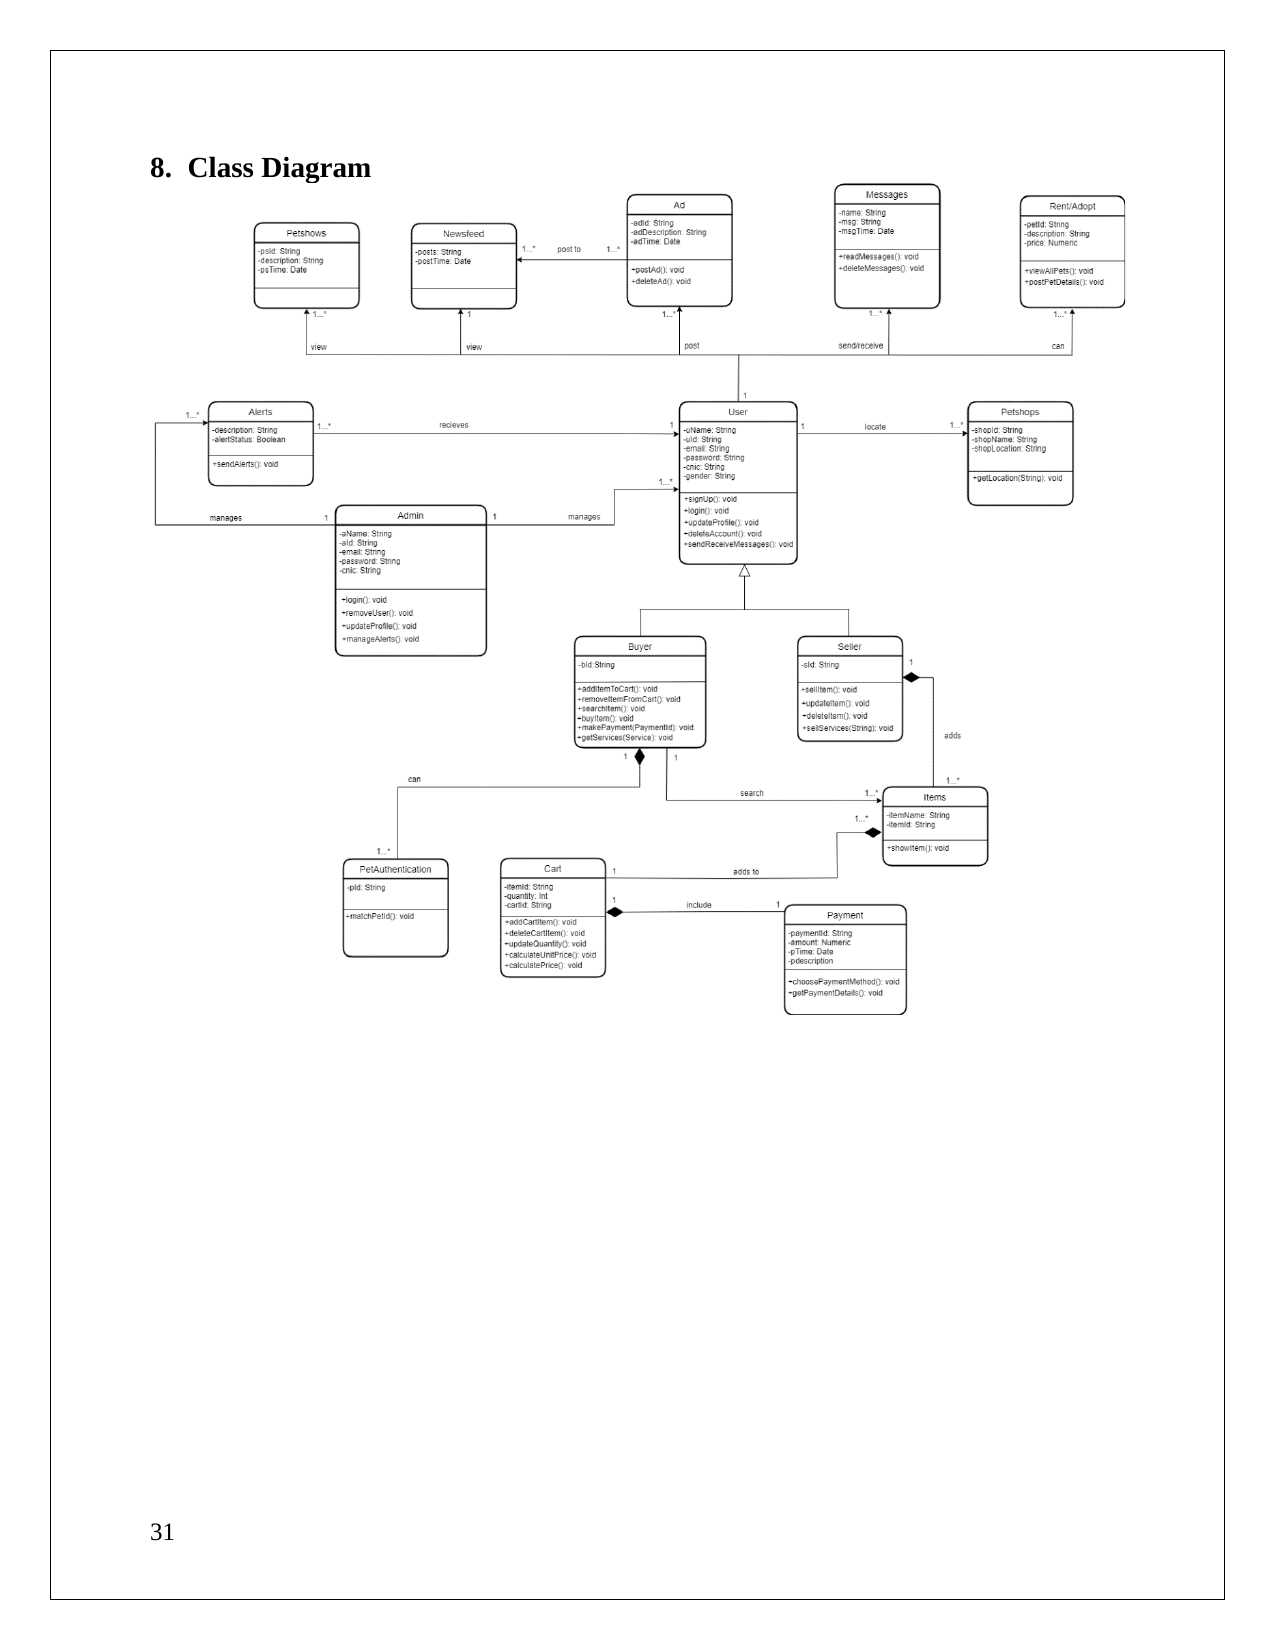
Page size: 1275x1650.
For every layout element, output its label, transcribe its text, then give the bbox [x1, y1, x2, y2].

subtitle Class Diagram [150, 150, 1125, 183]
picture [150, 183, 1125, 1015]
